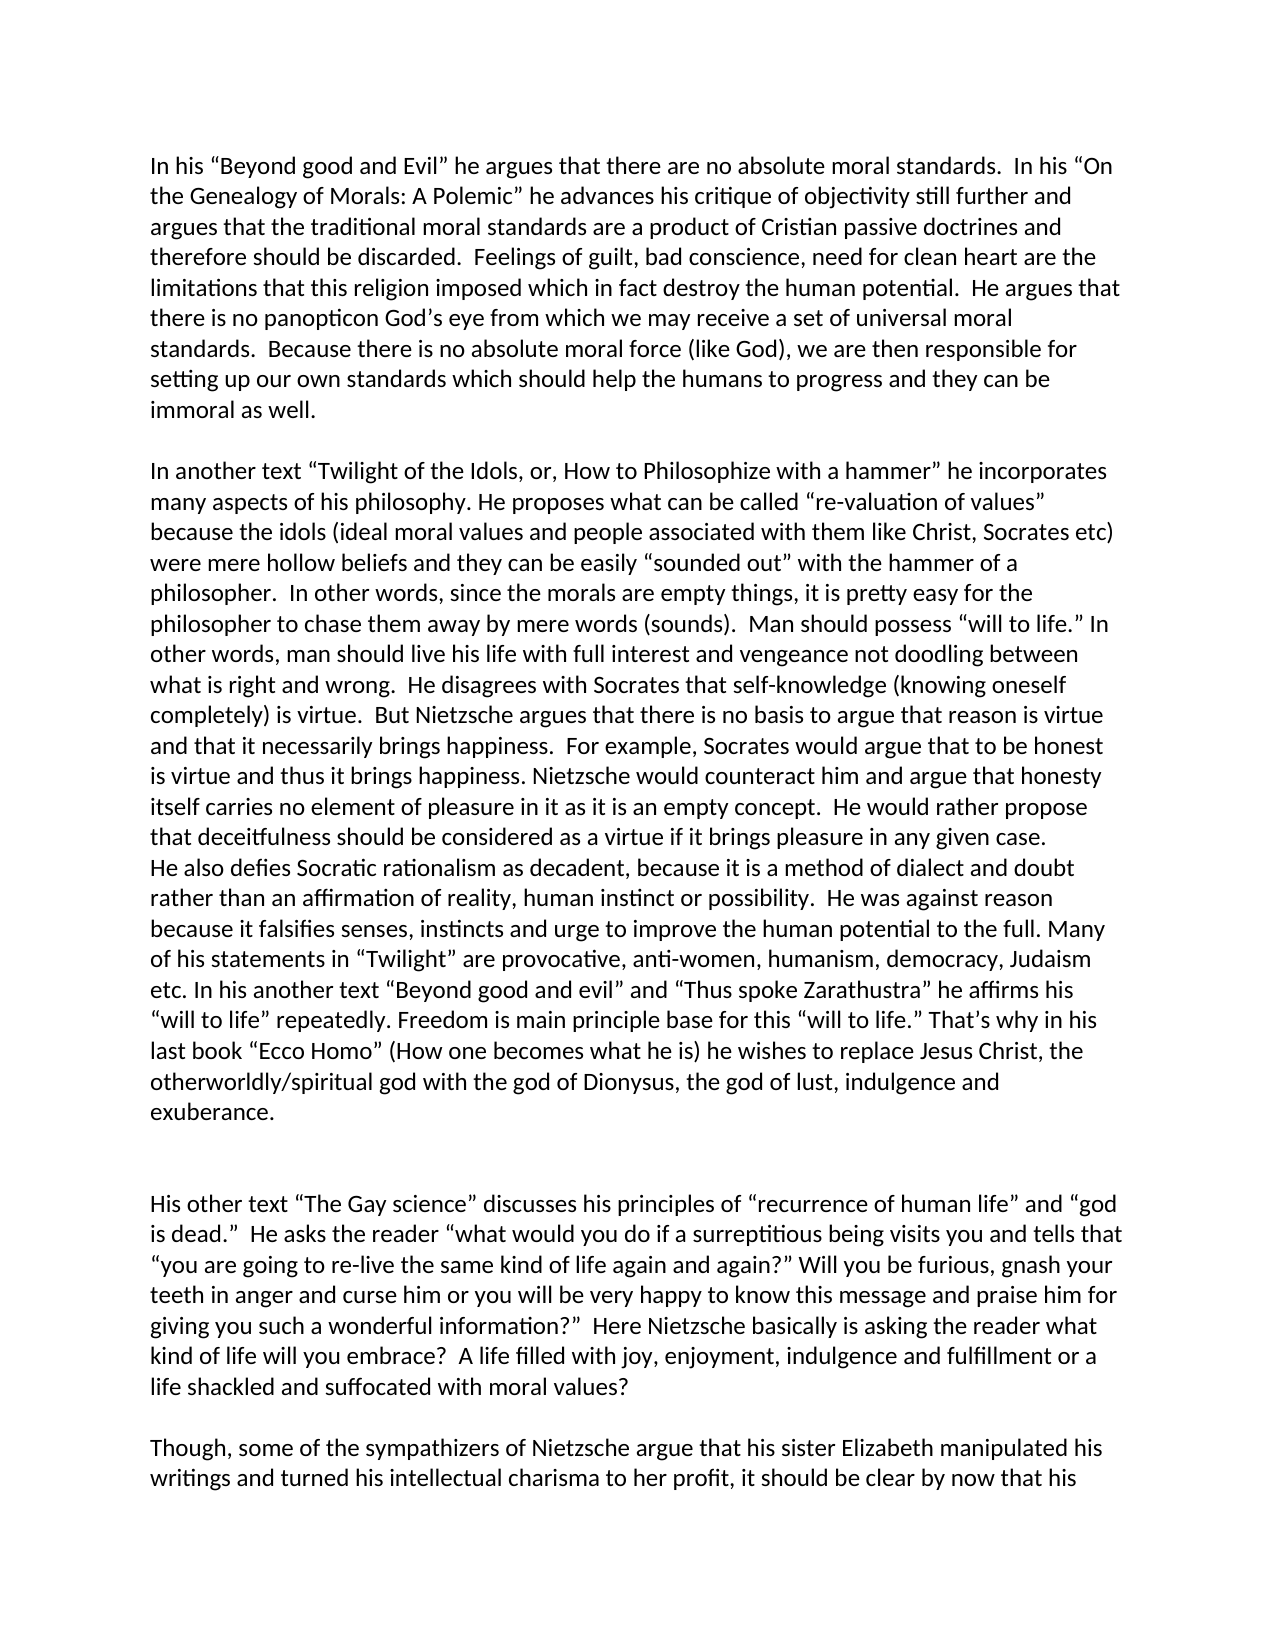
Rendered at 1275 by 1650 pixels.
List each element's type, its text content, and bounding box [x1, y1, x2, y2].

text In his “Beyond good and Evil” he argues that there are no absolute moral standards. In his “On the Genealogy of Morals: A Polemic” he advances his critique of objectivity still further and argues that the traditional moral standards are a product of Cristian passive doctrines and therefore should be discarded. Feelings of guilt, bad conscience, need for clean heart are the limitations that this religion imposed which in fact destroy the human potential. He argues that there is no panopticon God’s eye from which we may receive a set of universal moral standards. Because there is no absolute moral force (like God), we are then responsible for setting up our own standards which should help the humans to progress and they can be immoral as well. [150, 150, 1125, 425]
text He also defies Socratic rationalism as decadent, because it is a method of dialect and doubt rather than an affirmation of reality, human instinct or possibility. He was against reason because it falsifies senses, instincts and urge to improve the human potential to the full. Many of his statements in “Twilight” are provocative, anti-women, humanism, democracy, Judaism etc. In his another text “Beyond good and evil” and “Thus spoke Zarathustra” he affirms his “will to life” repeatedly. Freedom is main principle base for this “will to life.” That’s why in his last book “Ecco Homo” (How one becomes what he is) he wishes to replace Jesus Christ, the otherworldly/spiritual god with the god of Dionysus, the god of lust, indulgence and exuberance. [150, 852, 1125, 1127]
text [150, 1432, 1125, 1493]
text His other text “The Gay science” discusses his principles of “recurrence of human life” and “god is dead.” He asks the reader “what would you do if a surreptitious being visits you and tells that “you are going to re-live the same kind of life again and again?” Will you be furious, gnash your teeth in anger and curse him or you will be very happy to know this message and praise him for giving you such a wonderful information?” Here Nietzsche basically is asking the reader what kind of life will you embrace? A life filled with joy, enjoyment, indulgence and fulfillment or a life shackled and suffocated with moral values? [150, 1188, 1125, 1401]
text In another text “Twilight of the Idols, or, How to Philosophize with a hammer” he incorporates many aspects of his philosophy. He proposes what can be called “re-valuation of values” because the idols (ideal moral values and people associated with them like Christ, Socrates etc) were mere hollow beliefs and they can be easily “sounded out” with the hammer of a philosopher. In other words, since the morals are empty things, it is pretty easy for the philosopher to chase them away by mere words (sounds). Man should possess “will to life.” In other words, man should live his life with full interest and vengeance not doodling between what is right and wrong. He disagrees with Socrates that self-knowledge (knowing oneself completely) is virtue. But Nietzsche argues that there is no basis to argue that reason is virtue and that it necessarily brings happiness. For example, Socrates would argue that to be honest is virtue and thus it brings happiness. Nietzsche would counteract him and argue that honesty itself carries no element of pleasure in it as it is an empty concept. He would rather propose that deceitfulness should be considered as a virtue if it brings pleasure in any given case. [150, 455, 1125, 852]
